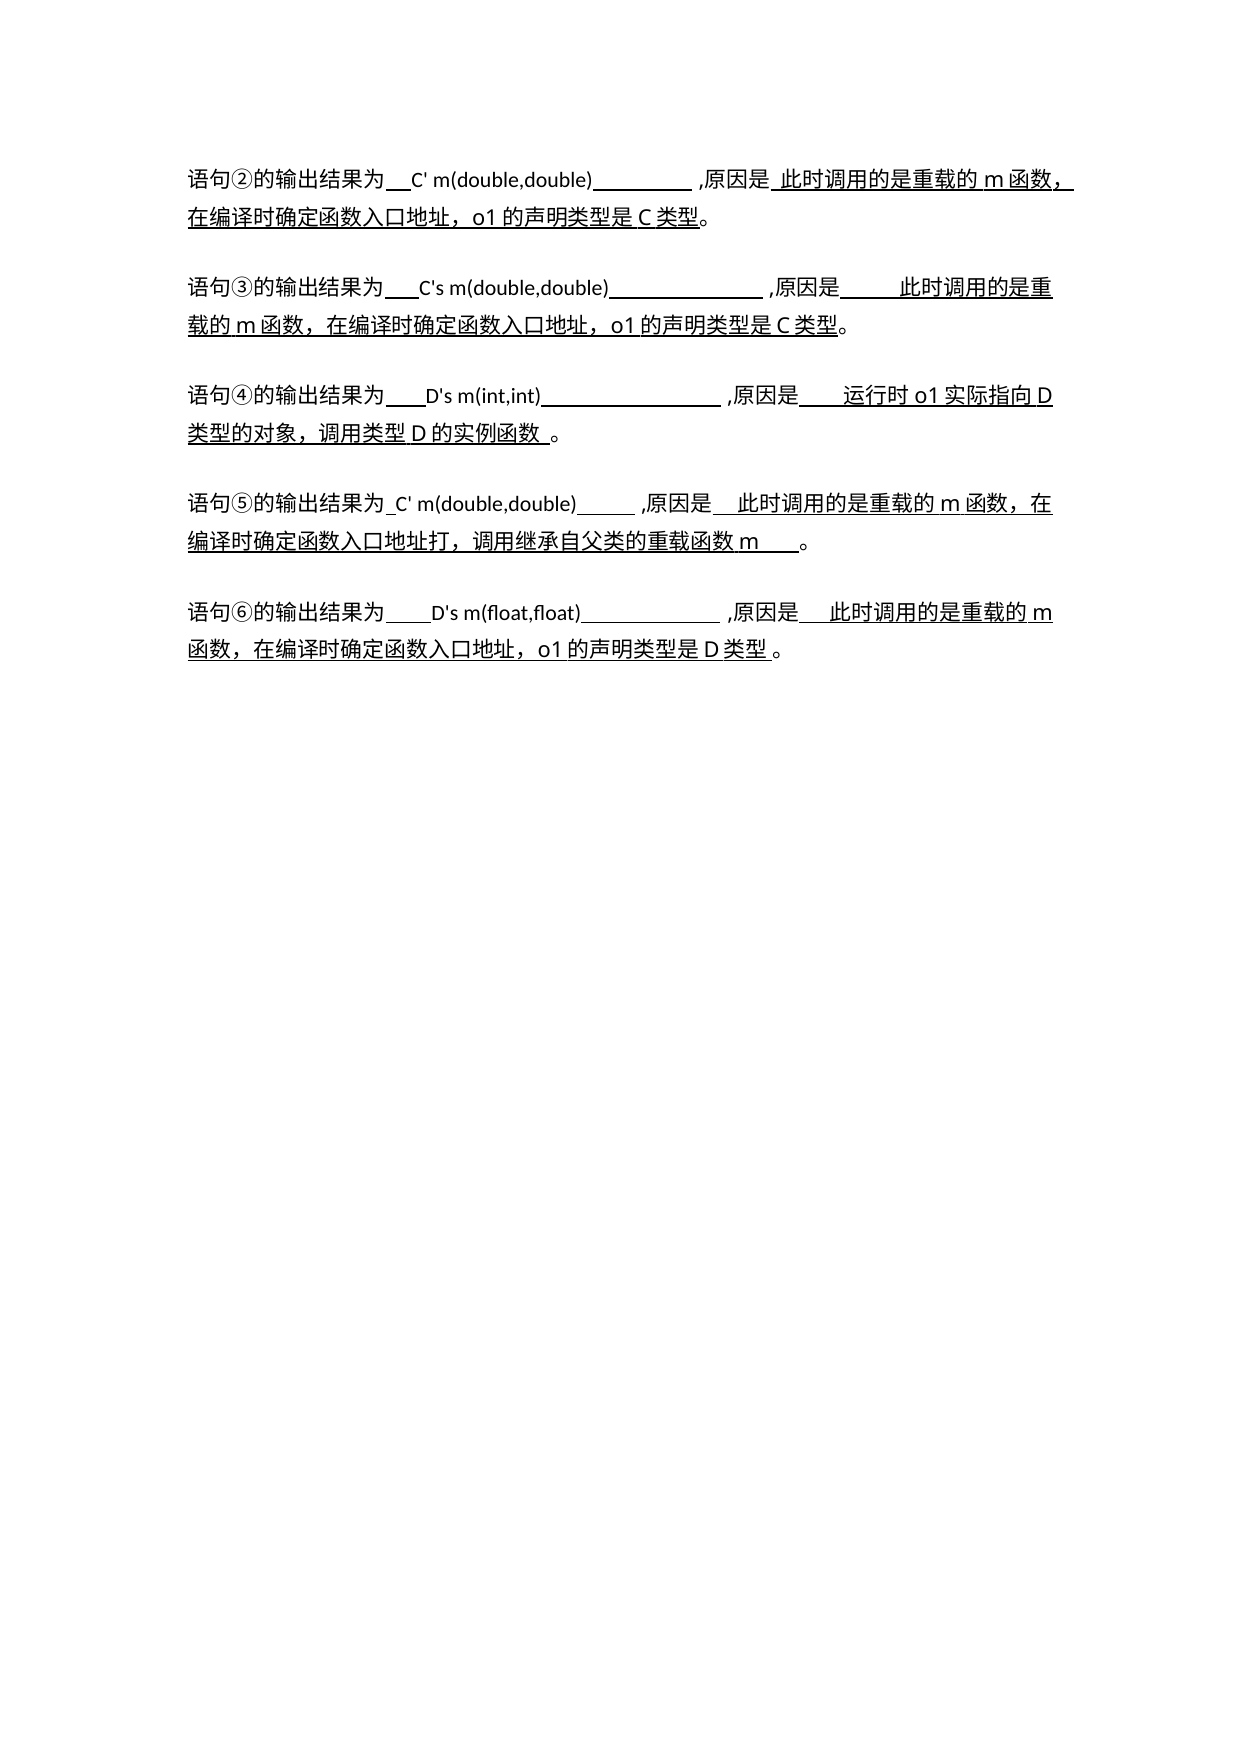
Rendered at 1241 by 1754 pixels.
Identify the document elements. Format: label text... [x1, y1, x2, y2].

text 语句③的输出结果为 C's m(double,double) ,原因是 此时调用的是重载的m函数，在编译时确定函数入口地址，o1的声明类型是C类型。 [187, 270, 1053, 340]
text 语句⑤的输出结果为 C' m(double,double) ,原因是 此时调用的是重载的m函数，在编译时确定函数入口地址打，调用继承自父类的重载函数m 。 [187, 486, 1053, 556]
text 语句②的输出结果为 C' m(double,double) ,原因是 此时调用的是重载的m函数，在编译时确定函数入口地址，o1的声明类型是C类型。 [187, 162, 1053, 232]
text 语句⑥的输出结果为 D's m(float,float) ,原因是 此时调用的是重载的m函数，在编译时确定函数入口地址，o1的声明类型是D类型 。 [187, 594, 1053, 664]
text 语句④的输出结果为 D's m(int,int) ,原因是 运行时o1实际指向D类型的对象，调用类型D的实例函数 。 [187, 378, 1053, 448]
